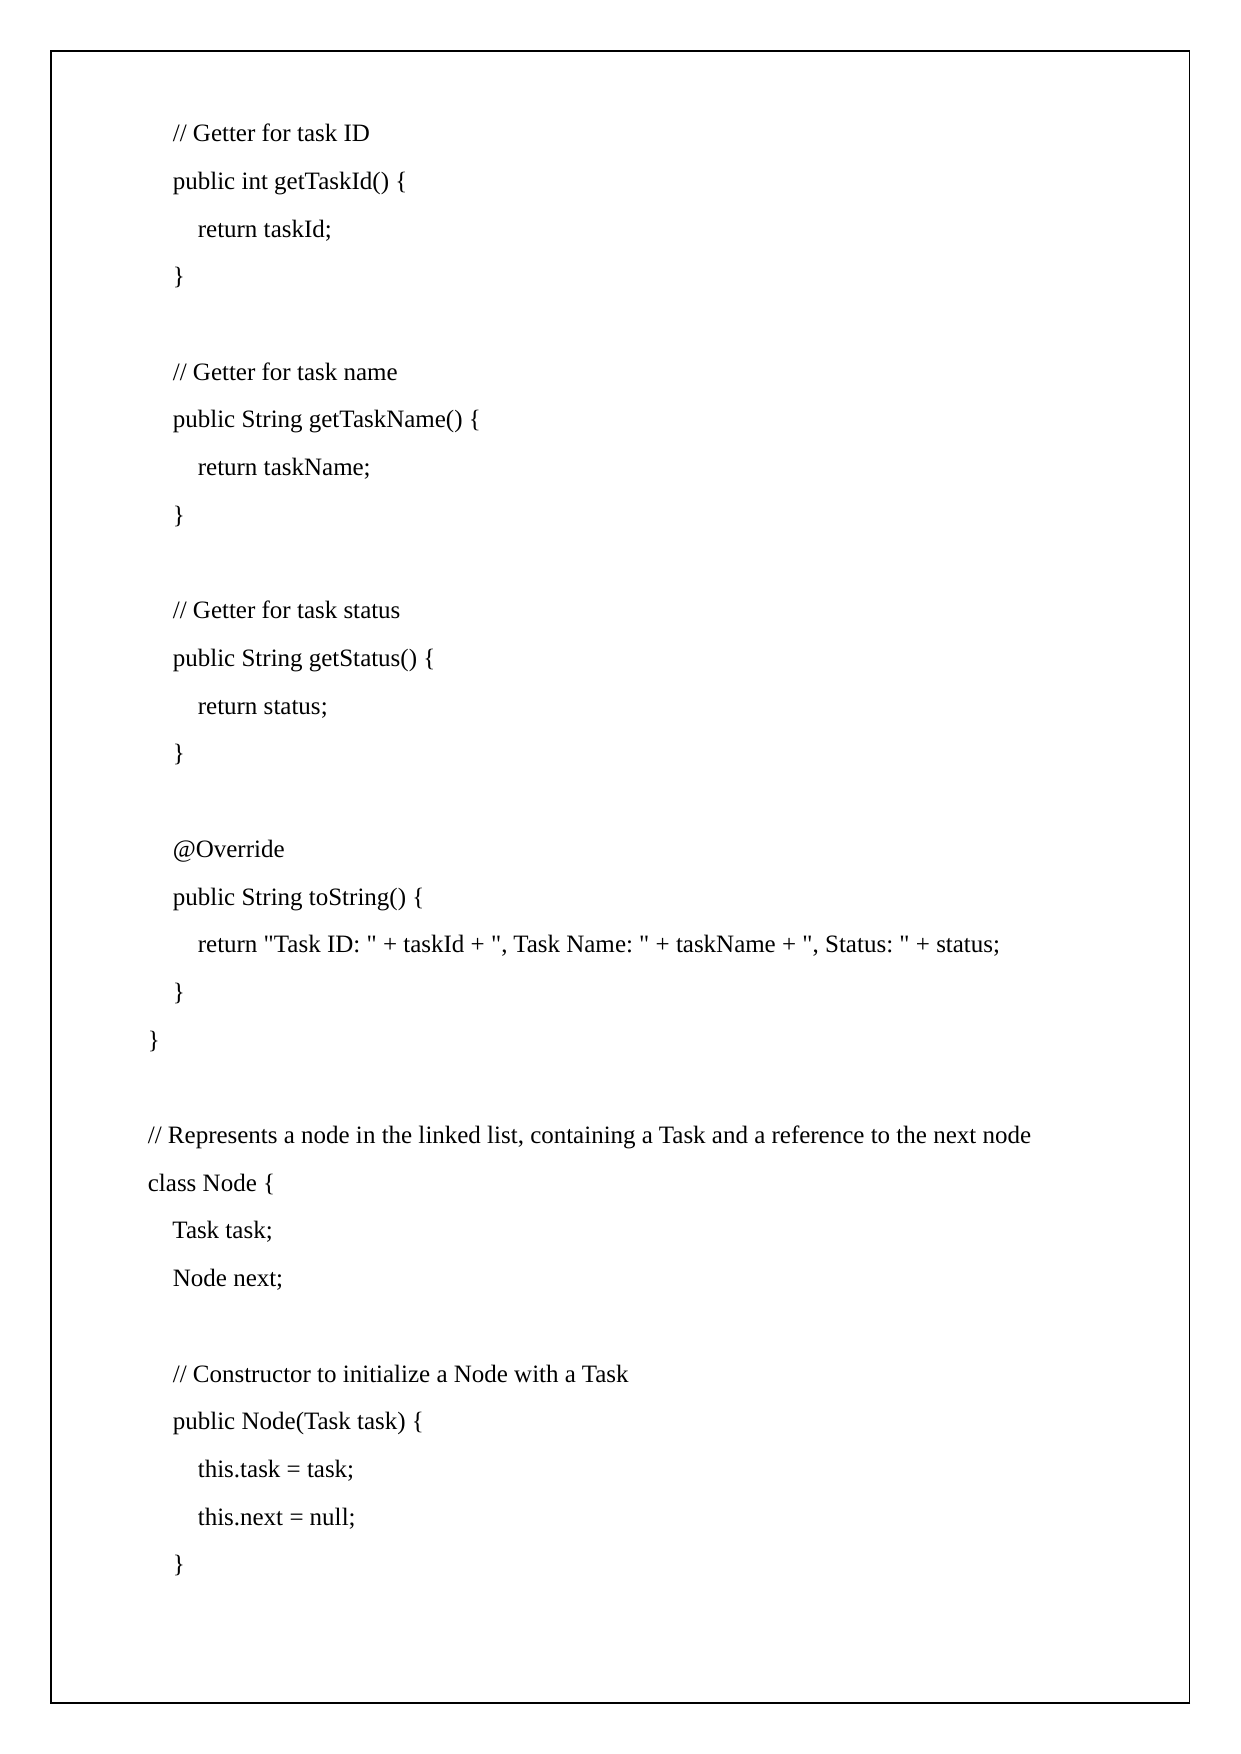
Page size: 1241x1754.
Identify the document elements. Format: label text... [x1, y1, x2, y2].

text this.next = null; [148, 1502, 1137, 1531]
text // Constructor to initialize a Node with a Task [148, 1359, 1137, 1387]
text public String toString() { [148, 882, 1137, 910]
text // Getter for task ID [148, 118, 1137, 147]
text return taskName; [148, 452, 1137, 481]
text // Getter for task status [148, 595, 1137, 624]
text return "Task ID: " + taskId + ", Task Name: " + taskName + ", Status: " + status; [148, 929, 1137, 958]
text class Node { [148, 1168, 1137, 1197]
text @Override [148, 834, 1137, 863]
text } [148, 500, 1137, 529]
text return status; [148, 691, 1137, 719]
text } [148, 977, 1137, 1006]
text } [148, 1025, 1137, 1053]
text public String getTaskName() { [148, 404, 1137, 433]
text public Node(Task task) { [148, 1406, 1137, 1435]
text return taskId; [148, 214, 1137, 242]
text Node next; [148, 1263, 1137, 1292]
text // Represents a node in the linked list, containing a Task and a reference to the next node [148, 1120, 1137, 1149]
text } [148, 1549, 1137, 1578]
text this.task = task; [148, 1454, 1137, 1483]
text public int getTaskId() { [148, 166, 1137, 195]
text } [148, 738, 1137, 767]
text } [148, 261, 1137, 290]
text Task task; [148, 1216, 1137, 1244]
text public String getStatus() { [148, 643, 1137, 672]
text // Getter for task name [148, 357, 1137, 386]
